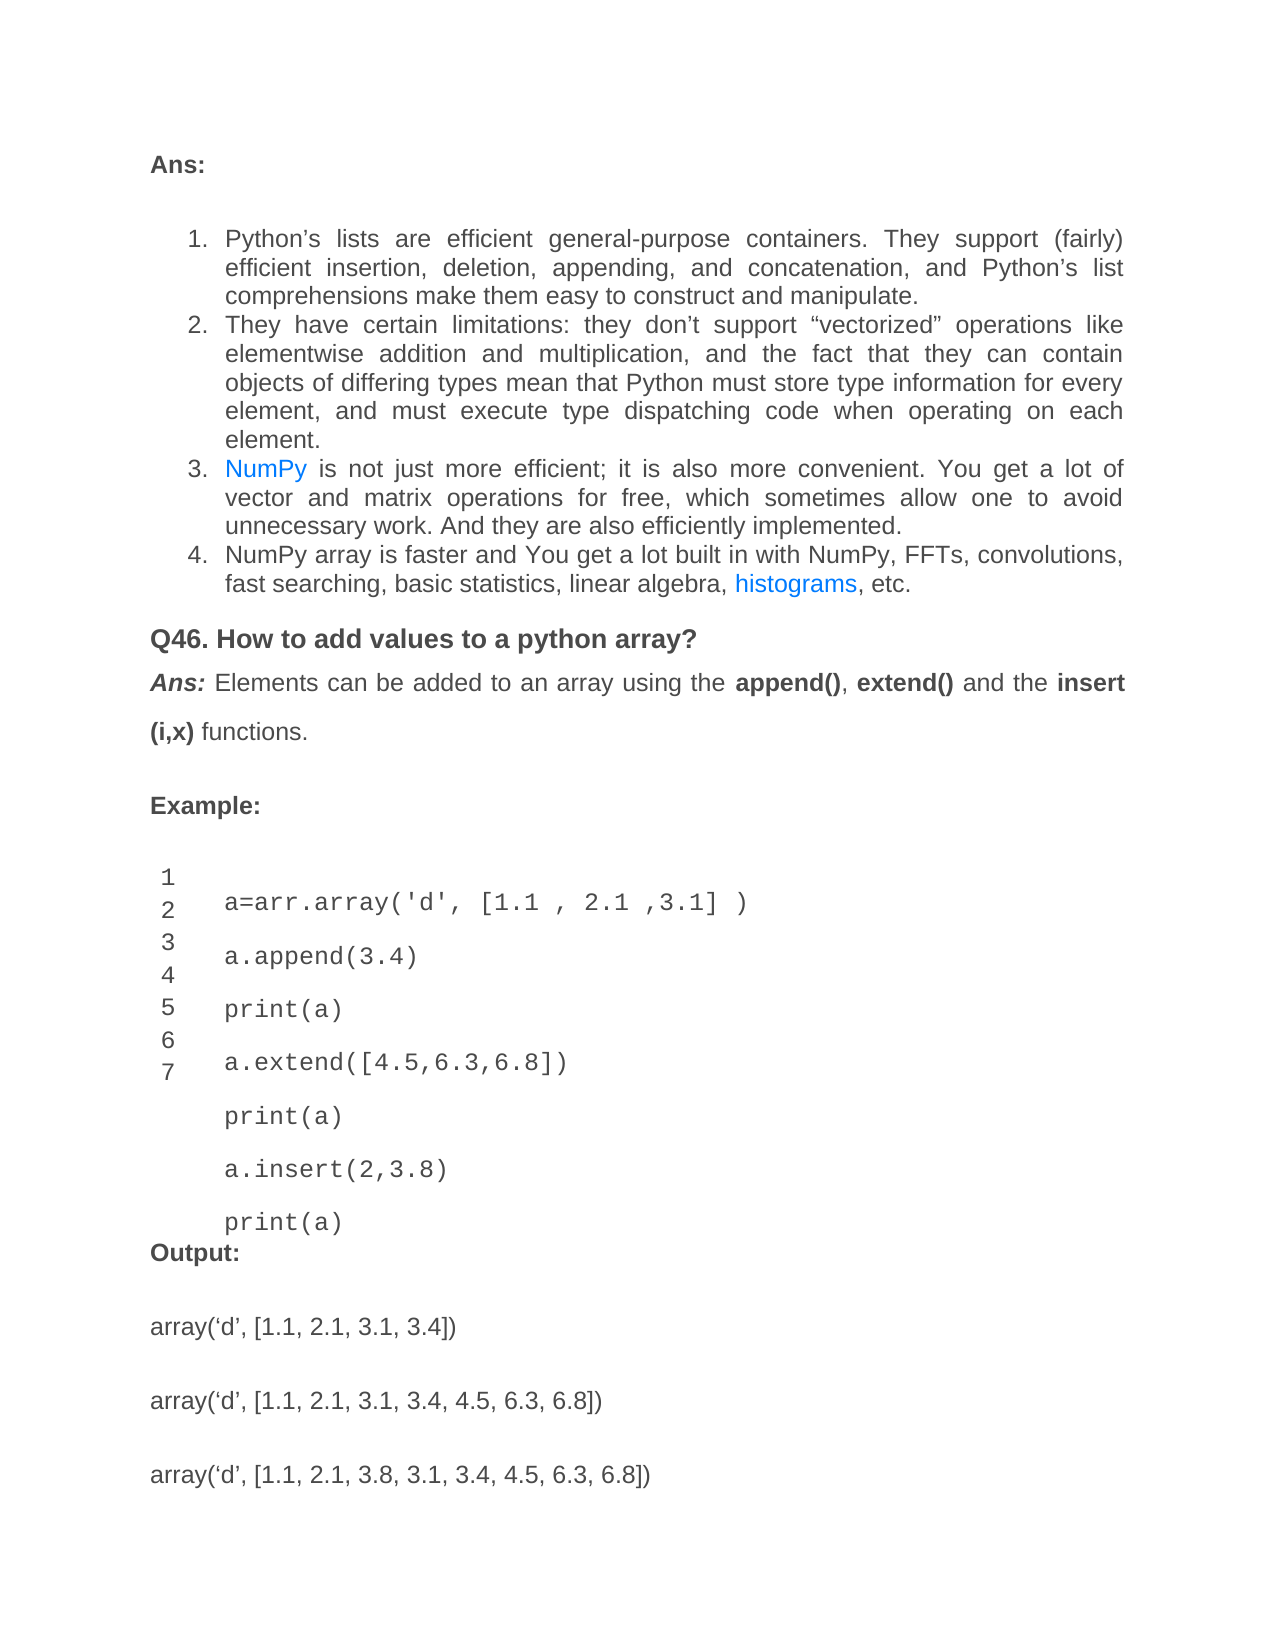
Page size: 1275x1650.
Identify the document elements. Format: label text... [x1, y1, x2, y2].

list Python’s lists are efficient general-purpose containers. They support (fairly) efficient insertion, deletion, appending, and concatenation, and Python’s list comprehensions make them easy to construct and manipulate. [187, 224, 1125, 310]
text array(‘d’, [1.1, 2.1, 3.1, 3.4]) [150, 1312, 1125, 1341]
text array(‘d’, [1.1, 2.1, 3.8, 3.1, 3.4, 4.5, 6.3, 6.8]) [150, 1460, 1125, 1489]
list They have certain limitations: they don’t support “vectorized” operations like elementwise addition and multiplication, and the fact that they can contain objects of differing types mean that Python must store type information for every element, and must execute type dispatching code when operating on each element. [187, 310, 1125, 454]
table_header a=arr.array('d', [1.1 , 2.1 ,3.1] ) a.append(3.4) print(a) a.extend([4.5,6.3,6.8]) print(a) a.insert(2,3.8) print(a) [214, 865, 1125, 1238]
text Ans: Elements can be added to an array using the append(), extend() and the insert (i,x) functions. [150, 668, 1125, 746]
table_header 1 2 3 4 5 6 7 [150, 865, 213, 1238]
list NumPy is not just more efficient; it is also more convenient. You get a lot of vector and matrix operations for free, which sometimes allow one to avoid unnecessary work. And they are also efficiently implemented. [187, 454, 1125, 540]
list NumPy array is faster and You get a lot built in with NumPy, FFTs, convolutions, fast searching, basic statistics, linear algebra, histograms, etc. [187, 540, 1125, 598]
text Ans: [150, 150, 1125, 179]
subtitle Q46. How to add values to a python array? [150, 623, 1125, 654]
text Example: [150, 791, 1125, 820]
text array(‘d’, [1.1, 2.1, 3.1, 3.4, 4.5, 6.3, 6.8]) [150, 1386, 1125, 1415]
text Output: [150, 1238, 1125, 1267]
